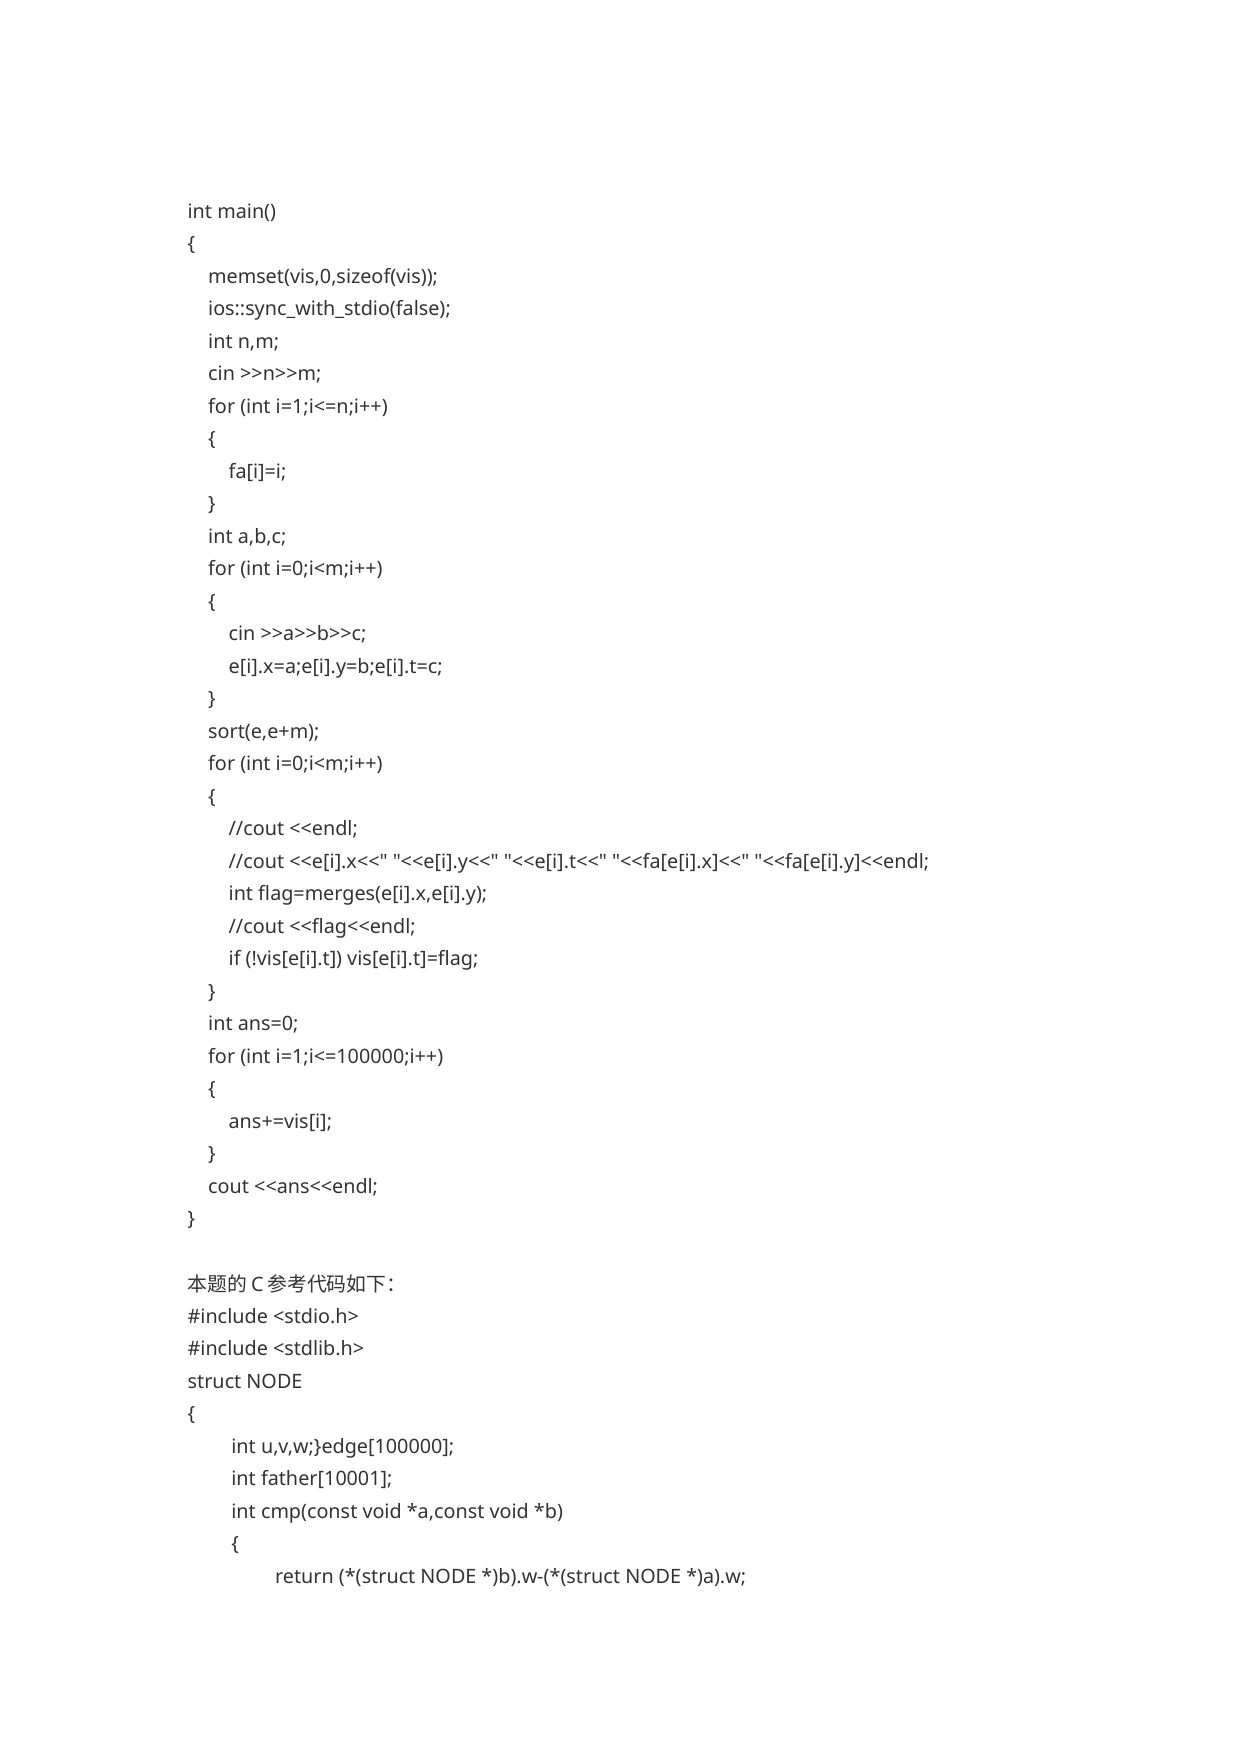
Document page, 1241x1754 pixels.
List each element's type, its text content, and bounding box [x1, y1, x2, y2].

text } [187, 682, 1053, 714]
text for (int i=0;i<m;i++) [187, 552, 1053, 584]
text struct NODE [187, 1364, 1053, 1397]
text ans+=vis[i]; [187, 1104, 1053, 1137]
text int ans=0; [187, 1007, 1053, 1039]
text { [187, 584, 1053, 617]
text ios::sync_with_stdio(false); [187, 292, 1053, 324]
text int flag=merges(e[i].x,e[i].y); [187, 877, 1053, 909]
text } [187, 487, 1053, 519]
text } [187, 1202, 1053, 1234]
text for (int i=1;i<=n;i++) [187, 389, 1053, 422]
text { [187, 422, 1053, 454]
text for (int i=1;i<=100000;i++) [187, 1039, 1053, 1072]
text #include <stdlib.h> [187, 1332, 1053, 1364]
text { [187, 1397, 1053, 1429]
text int main() [187, 194, 1053, 227]
text if (!vis[e[i].t]) vis[e[i].t]=flag; [187, 942, 1053, 974]
text } [187, 1137, 1053, 1169]
text int a,b,c; [187, 519, 1053, 552]
text { [187, 227, 1053, 259]
text //cout <<flag<<endl; [187, 909, 1053, 942]
text return (*(struct NODE *)b).w-(*(struct NODE *)a).w; [187, 1559, 1053, 1592]
text int cmp(const void *a,const void *b) [187, 1494, 1053, 1527]
text for (int i=0;i<m;i++) [187, 747, 1053, 779]
text int father[10001]; [187, 1462, 1053, 1494]
text { [187, 1527, 1053, 1559]
text //cout <<e[i].x<<" "<<e[i].y<<" "<<e[i].t<<" "<<fa[e[i].x]<<" "<<fa[e[i].y]<<endl; [187, 844, 1053, 877]
text 本题的C参考代码如下： [187, 1267, 1053, 1299]
text int u,v,w;}edge[100000]; [187, 1429, 1053, 1462]
text } [187, 974, 1053, 1007]
text //cout <<endl; [187, 812, 1053, 844]
text cin >>n>>m; [187, 357, 1053, 389]
text { [187, 779, 1053, 812]
text sort(e,e+m); [187, 714, 1053, 747]
text e[i].x=a;e[i].y=b;e[i].t=c; [187, 649, 1053, 682]
text memset(vis,0,sizeof(vis)); [187, 259, 1053, 292]
text { [187, 1072, 1053, 1104]
text fa[i]=i; [187, 454, 1053, 487]
text cin >>a>>b>>c; [187, 617, 1053, 649]
text int n,m; [187, 324, 1053, 357]
text cout <<ans<<endl; [187, 1169, 1053, 1202]
text #include <stdio.h> [187, 1299, 1053, 1332]
